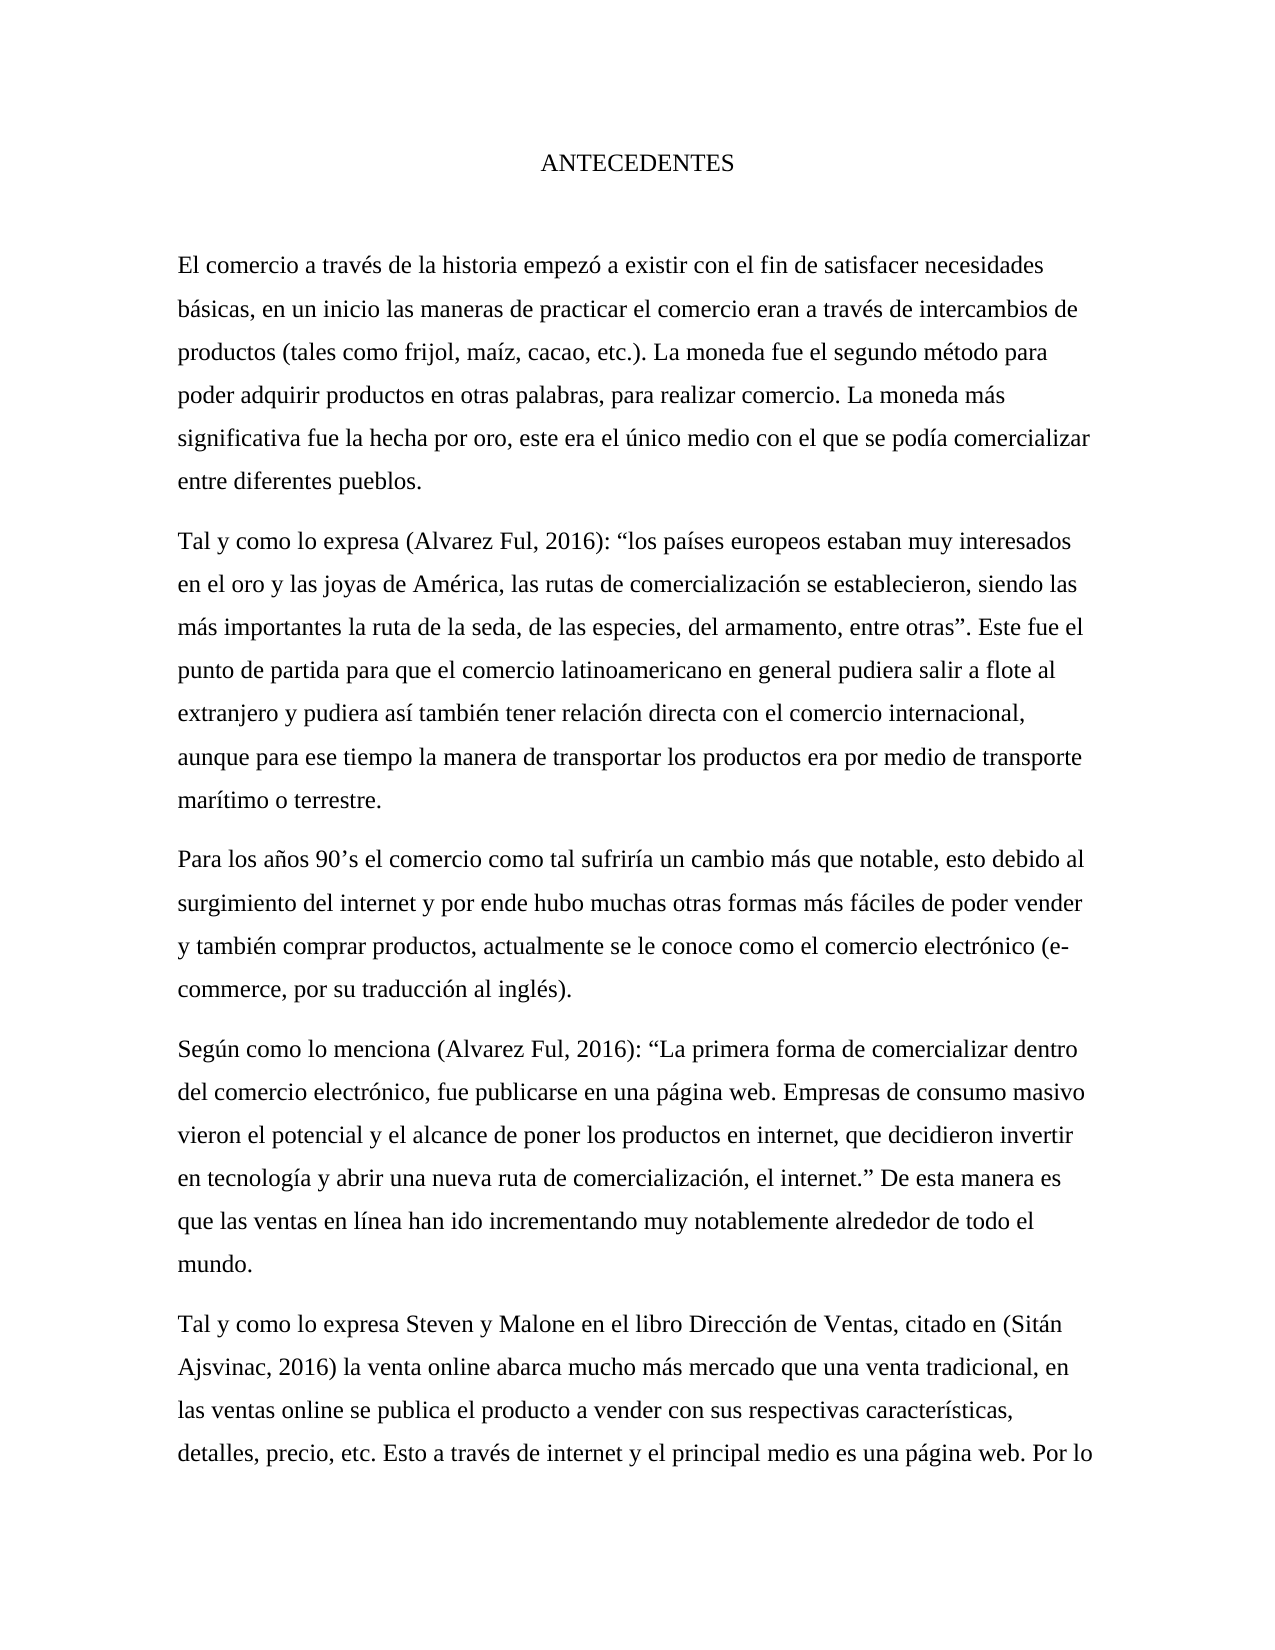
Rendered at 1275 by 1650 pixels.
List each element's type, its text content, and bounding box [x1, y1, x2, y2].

text El comercio a través de la historia empezó a existir con el fin de satisfacer necesidades básicas, en un inicio las maneras de practicar el comercio eran a través de intercambios de productos (tales como frijol, maíz, cacao, etc.). La moneda fue el segundo método para poder adquirir productos en otras palabras, para realizar comercio. La moneda más significativa fue la hecha por oro, este era el único medio con el que se podía comercializar entre diferentes pueblos. [177, 251, 1098, 495]
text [177, 1309, 1098, 1467]
text Para los años 90’s el comercio como tal sufriría un cambio más que notable, esto debido al surgimiento del internet y por ende hubo muchas otras formas más fáciles de poder vender y también comprar productos, actualmente se le conoce como el comercio electrónico (e-commerce, por su traducción al inglés). [177, 844, 1098, 1003]
text Según como lo menciona : “La primera forma de comercializar dentro del comercio electrónico, fue publicarse en una página web. Empresas de consumo masivo vieron el potencial y el alcance de poner los productos en internet, que decidieron invertir en tecnología y abrir una nueva ruta de comercialización, el internet.” De esta manera es que las ventas en línea han ido incrementando muy notablemente alrededor de todo el mundo. [177, 1034, 1098, 1278]
text ANTECEDENTES [177, 148, 1098, 176]
text Tal y como lo expresa : “los países europeos estaban muy interesados en el oro y las joyas de América, las rutas de comercialización se establecieron, siendo las más importantes la ruta de la seda, de las especies, del armamento, entre otras”. Este fue el punto de partida para que el comercio latinoamericano en general pudiera salir a flote al extranjero y pudiera así también tener relación directa con el comercio internacional, aunque para ese tiempo la manera de transportar los productos era por medio de transporte marítimo o terrestre. [177, 526, 1098, 813]
